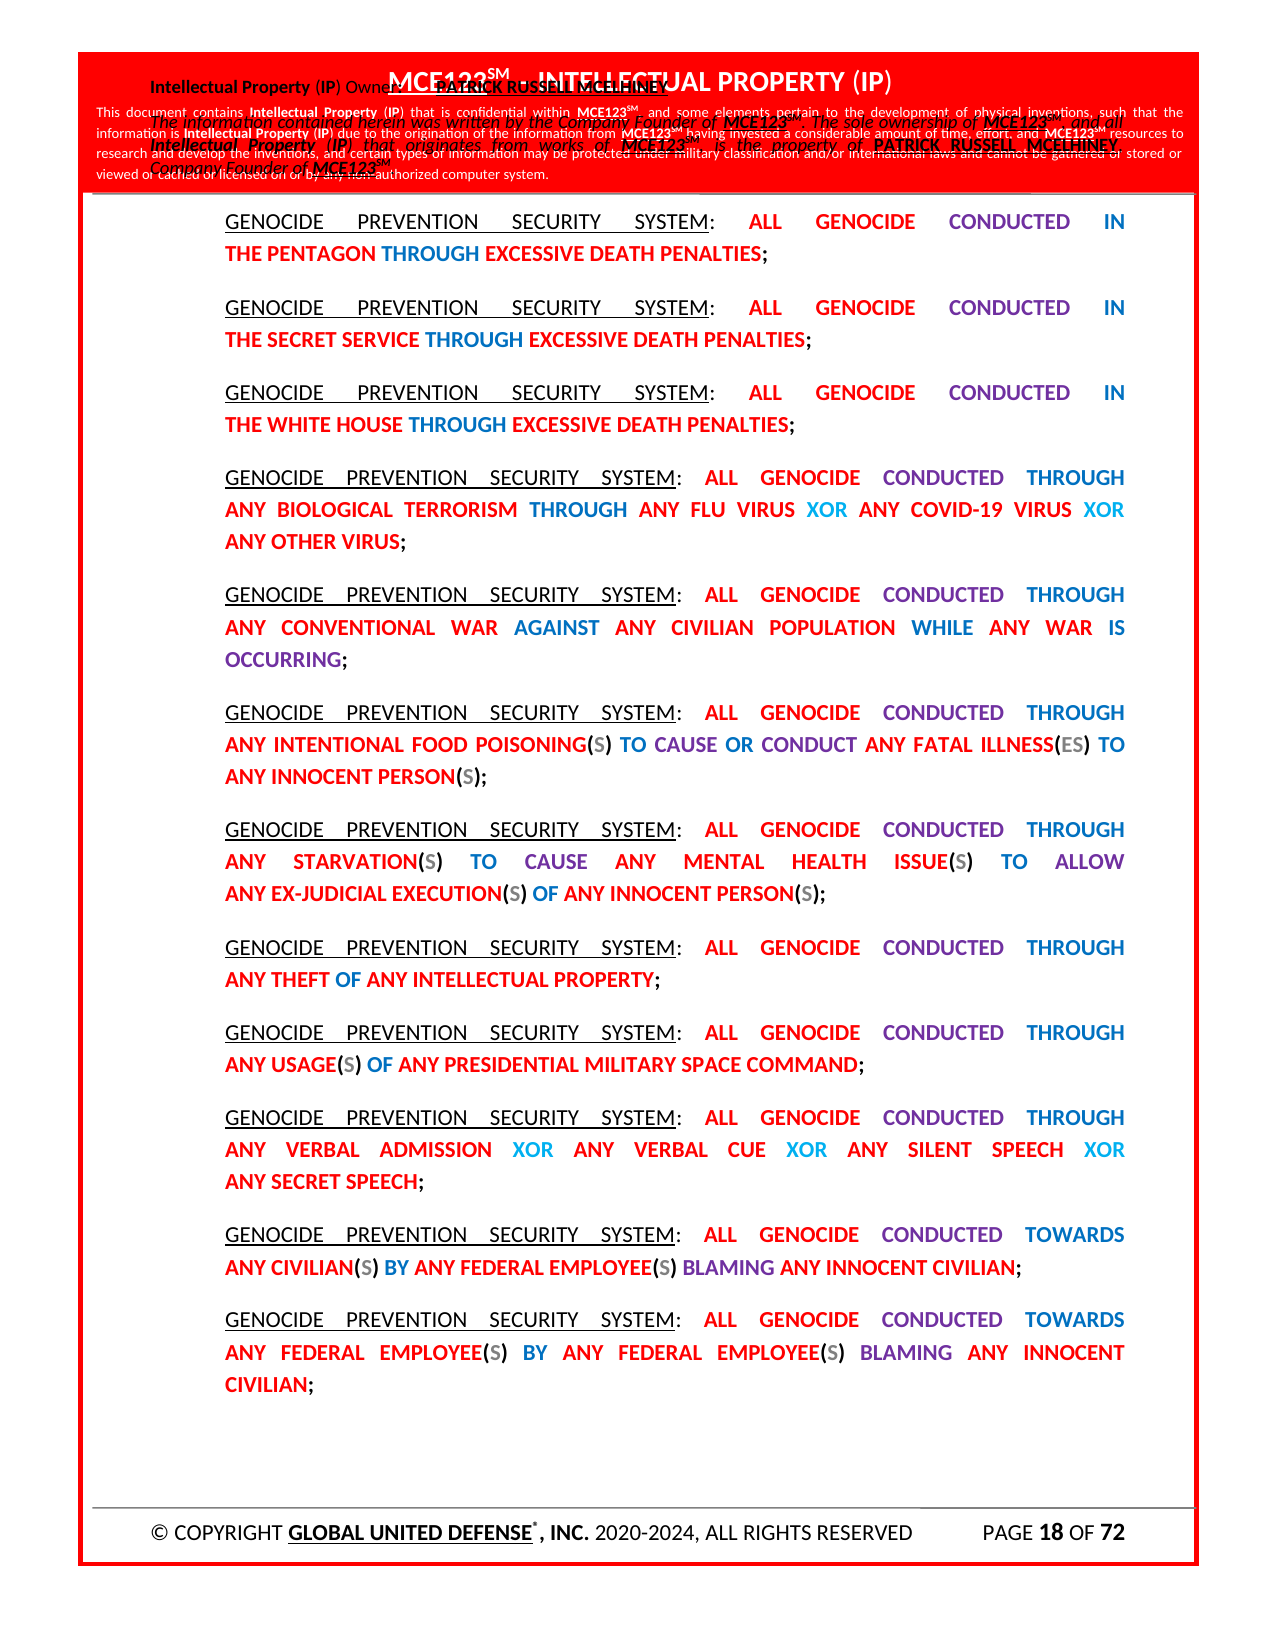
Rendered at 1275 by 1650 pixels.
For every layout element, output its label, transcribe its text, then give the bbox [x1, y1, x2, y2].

text GENOCIDE PREVENTION SECURITY SYSTEM: ALL GENOCIDE CONDUCTED IN THE SECRET SERVICE THROUGH EXCESSIVE DEATH PENALTIES; [225, 293, 1125, 353]
text GENOCIDE PREVENTION SECURITY SYSTEM: ALL GENOCIDE CONDUCTED IN THE WHITE HOUSE THROUGH EXCESSIVE DEATH PENALTIES; [225, 378, 1125, 438]
text GENOCIDE PREVENTION SECURITY SYSTEM: ALL GENOCIDE CONDUCTED THROUGH ANY CONVENTIONAL WAR AGAINST ANY CIVILIAN POPULATION WHILE ANY WAR IS OCCURRING; [225, 580, 1125, 673]
text GENOCIDE PREVENTION SECURITY SYSTEM: ALL GENOCIDE CONDUCTED IN THE PENTAGON THROUGH EXCESSIVE DEATH PENALTIES; [225, 207, 1125, 268]
text GENOCIDE PREVENTION SECURITY SYSTEM: ALL GENOCIDE CONDUCTED THROUGH ANY USAGE(S) OF ANY PRESIDENTIAL MILITARY SPACE COMMAND; [225, 1018, 1125, 1078]
text GENOCIDE PREVENTION SECURITY SYSTEM: ALL GENOCIDE CONDUCTED THROUGH ANY STARVATION(S) TO CAUSE ANY MENTAL HEALTH ISSUE(S) TO ALLOW ANY EX-JUDICIAL EXECUTION(S) OF ANY INNOCENT PERSON(S); [225, 815, 1125, 908]
text GENOCIDE PREVENTION SECURITY SYSTEM: ALL GENOCIDE CONDUCTED THROUGH ANY VERBAL ADMISSION XOR ANY VERBAL CUE XOR ANY SILENT SPEECH XOR ANY SECRET SPEECH; [225, 1103, 1125, 1195]
text GENOCIDE PREVENTION SECURITY SYSTEM: ALL GENOCIDE CONDUCTED THROUGH ANY BIOLOGICAL TERRORISM THROUGH ANY FLU VIRUS XOR ANY COVID-19 VIRUS XOR ANY OTHER VIRUS; [225, 463, 1125, 555]
text GENOCIDE PREVENTION SECURITY SYSTEM: ALL GENOCIDE CONDUCTED TOWARDS ANY FEDERAL EMPLOYEE(S) BY ANY FEDERAL EMPLOYEE(S) BLAMING ANY INNOCENT CIVILIAN; [225, 1306, 1125, 1398]
text GENOCIDE PREVENTION SECURITY SYSTEM: ALL GENOCIDE CONDUCTED THROUGH ANY INTENTIONAL FOOD POISONING(S) TO CAUSE OR CONDUCT ANY FATAL ILLNESS(ES) TO ANY INNOCENT PERSON(S); [225, 698, 1125, 790]
text GENOCIDE PREVENTION SECURITY SYSTEM: ALL GENOCIDE CONDUCTED TOWARDS ANY CIVILIAN(S) BY ANY FEDERAL EMPLOYEE(S) BLAMING ANY INNOCENT CIVILIAN; [225, 1220, 1125, 1281]
text GENOCIDE PREVENTION SECURITY SYSTEM: ALL GENOCIDE CONDUCTED THROUGH ANY THEFT OF ANY INTELLECTUAL PROPERTY; [225, 933, 1125, 993]
